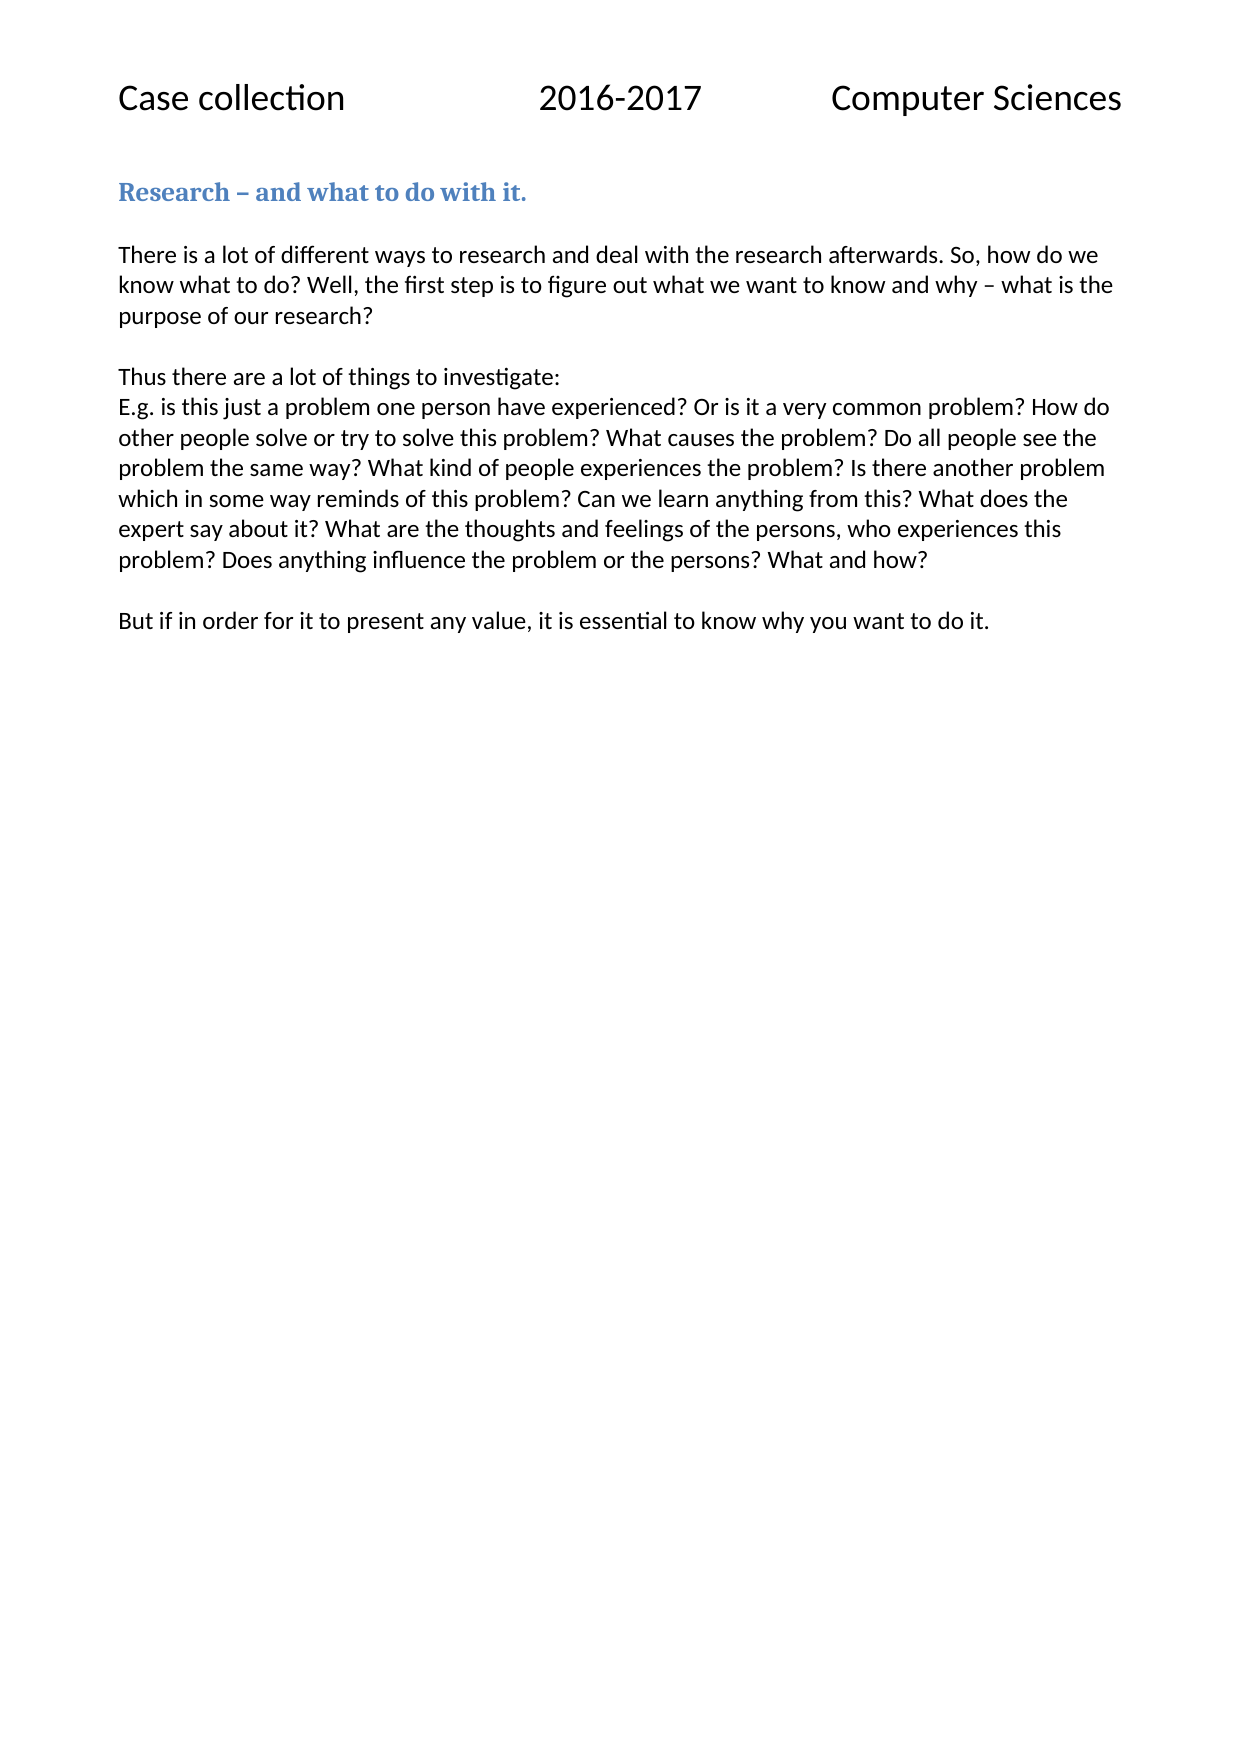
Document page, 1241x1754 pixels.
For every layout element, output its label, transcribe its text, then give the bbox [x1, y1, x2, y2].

subtitle Research – and what to do with it. [118, 177, 1122, 208]
text But if in order for it to present any value, it is essential to know why you want to do it. [118, 605, 1122, 636]
text E.g. is this just a problem one person have experienced? Or is it a very common problem? How do other people solve or try to solve this problem? What causes the problem? Do all people see the problem the same way? What kind of people experiences the problem? Is there another problem which in some way reminds of this problem? Can we learn anything from this? What does the expert say about it? What are the thoughts and feelings of the persons, who experiences this problem? Does anything influence the problem or the persons? What and how? [118, 391, 1122, 574]
text There is a lot of different ways to research and deal with the research afterwards. So, how do we know what to do? Well, the first step is to figure out what we want to know and why – what is the purpose of our research? [118, 239, 1122, 330]
text Thus there are a lot of things to investigate: [118, 361, 1122, 391]
